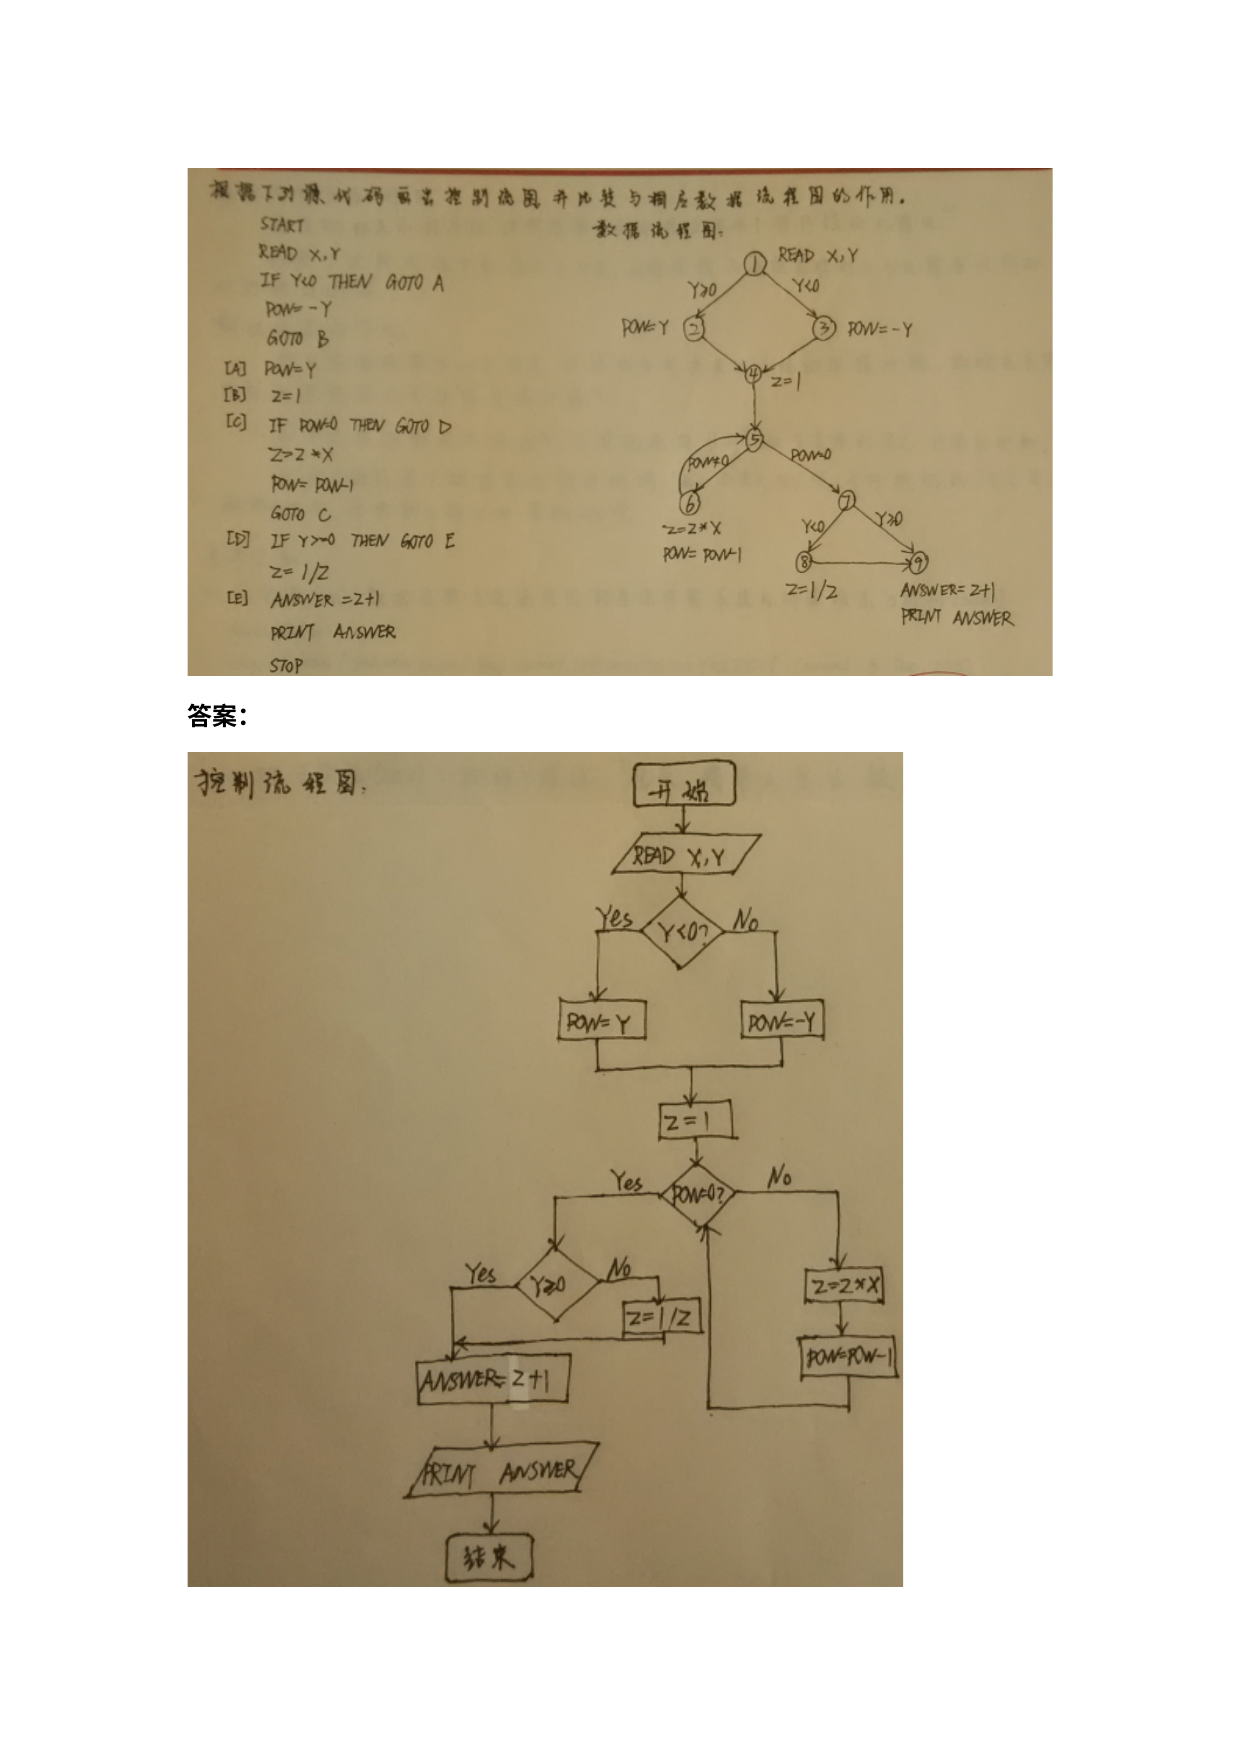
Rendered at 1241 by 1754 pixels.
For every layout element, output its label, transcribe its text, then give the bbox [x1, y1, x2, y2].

picture [187, 752, 904, 1587]
picture [187, 168, 1053, 676]
text 答案： [187, 682, 1053, 747]
